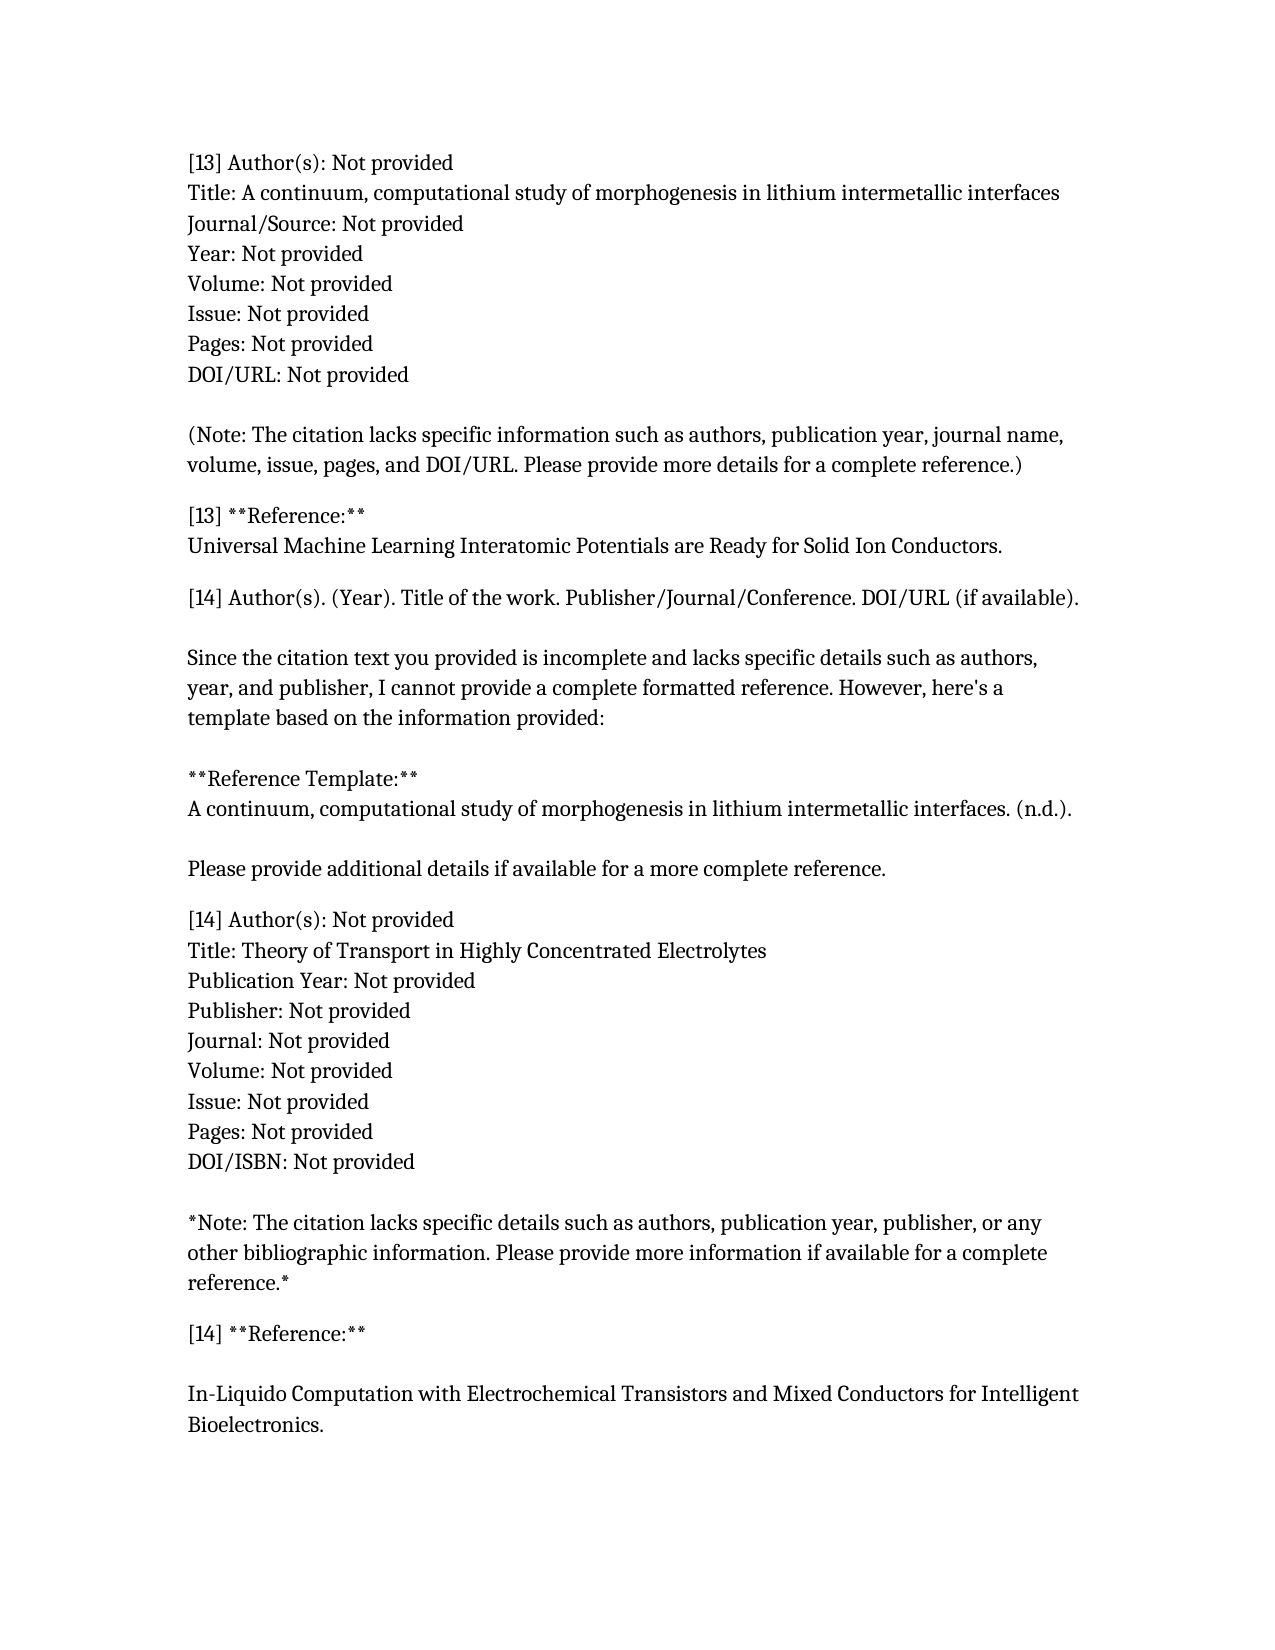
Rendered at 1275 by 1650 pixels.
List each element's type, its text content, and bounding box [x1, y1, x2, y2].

text [13] Author(s): Not provided Title: A continuum, computational study of morphogenesis in lithium intermetallic interfaces Journal/Source: Not provided Year: Not provided Volume: Not provided Issue: Not provided Pages: Not provided DOI/URL: Not provided (Note: The citation lacks specific information such as authors, publication year, journal name, volume, issue, pages, and DOI/URL. Please provide more details for a complete reference.) [187, 150, 1087, 478]
text [13] **Reference:** Universal Machine Learning Interatomic Potentials are Ready for Solid Ion Conductors. [187, 503, 1087, 560]
text [14] Author(s). (Year). Title of the work. Publisher/Journal/Conference. DOI/URL (if available). Since the citation text you provided is incomplete and lacks specific details such as authors, year, and publisher, I cannot provide a complete formatted reference. However, here's a template based on the information provided: **Reference Template:** A continuum, computational study of morphogenesis in lithium intermetallic interfaces. (n.d.). Please provide additional details if available for a more complete reference. [187, 584, 1087, 883]
text [14] Author(s): Not provided Title: Theory of Transport in Highly Concentrated Electrolytes Publication Year: Not provided Publisher: Not provided Journal: Not provided Volume: Not provided Issue: Not provided Pages: Not provided DOI/ISBN: Not provided *Note: The citation lacks specific details such as authors, publication year, publisher, or any other bibliographic information. Please provide more information if available for a complete reference.* [187, 907, 1087, 1296]
text [14] **Reference:** In-Liquido Computation with Electrochemical Transistors and Mixed Conductors for Intelligent Bioelectronics. [187, 1321, 1087, 1438]
